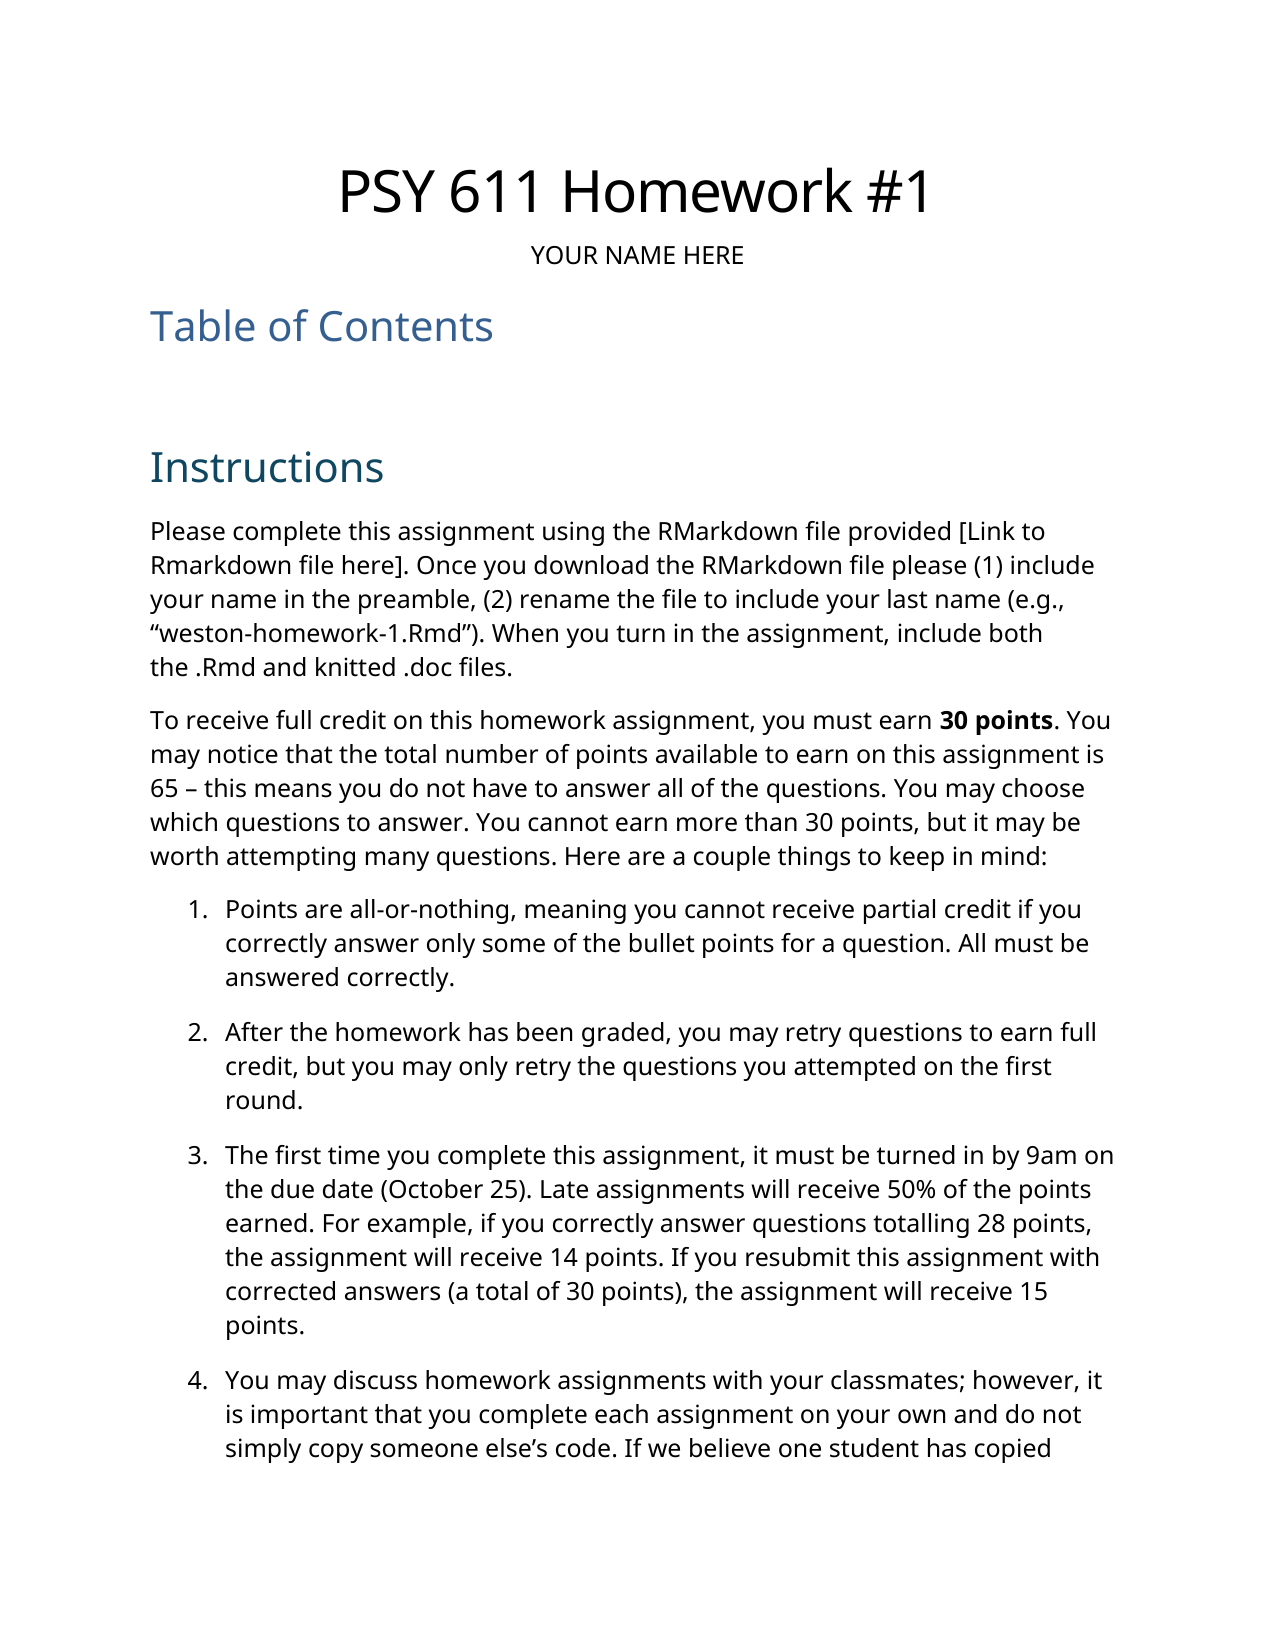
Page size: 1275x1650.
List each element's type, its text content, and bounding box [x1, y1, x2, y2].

text Please complete this assignment using the RMarkdown file provided [Link to Rmarkdown file here]. Once you download the RMarkdown file please (1) include your name in the preamble, (2) rename the file to include your last name (e.g., “weston-homework-1.Rmd”). When you turn in the assignment, include both the .Rmd and knitted .doc files. [150, 513, 1125, 684]
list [187, 1363, 1125, 1465]
list After the homework has been graded, you may retry questions to earn full credit, but you may only retry the questions you attempted on the first round. [187, 1015, 1125, 1117]
list The first time you complete this assignment, it must be turned in by 9am on the due date (October 25). Late assignments will receive 50% of the points earned. For example, if you correctly answer questions totalling 28 points, the assignment will receive 14 points. If you resubmit this assignment with corrected answers (a total of 30 points), the assignment will receive 15 points. [187, 1138, 1125, 1342]
text To receive full credit on this homework assignment, you must earn 30 points. You may notice that the total number of points available to earn on this assignment is 65 – this means you do not have to answer all of the questions. You may choose which questions to answer. You cannot earn more than 30 points, but it may be worth attempting many questions. Here are a couple things to keep in mind: [150, 703, 1125, 873]
subtitle Instructions [150, 438, 1125, 495]
title PSY 611 Homework #1 [150, 150, 1125, 229]
list Points are all-or-nothing, meaning you cannot receive partial credit if you correctly answer only some of the bullet points for a question. All must be answered correctly. [187, 892, 1125, 994]
text YOUR NAME HERE [150, 238, 1125, 272]
